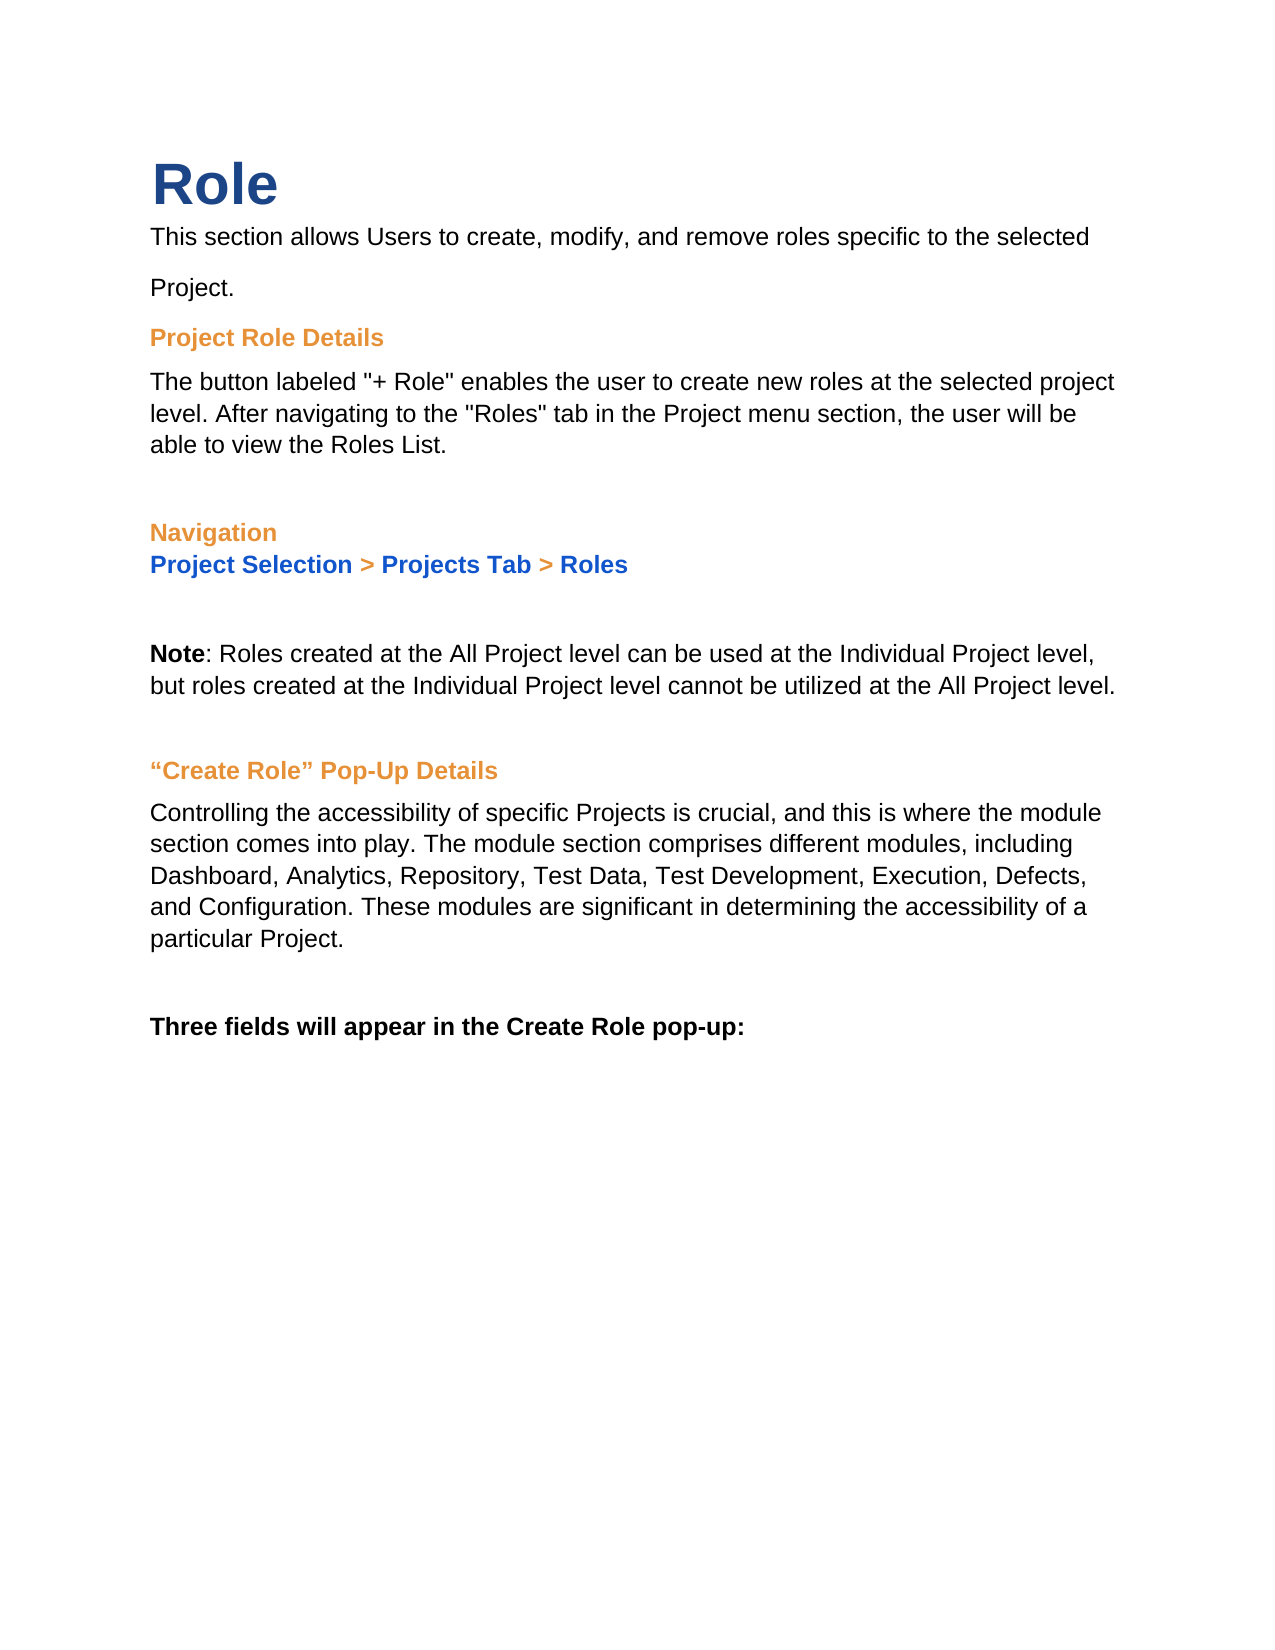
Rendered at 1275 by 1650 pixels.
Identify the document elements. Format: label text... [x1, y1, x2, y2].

text This section allows Users to create, modify, and remove roles specific to the selected Project. [150, 222, 1125, 301]
text “Create Role” Pop-Up Details [149, 756, 1125, 785]
text The button labeled "+ Role" enables the user to create new roles at the selected project level. After navigating to the "Roles" tab in the Project menu section, the user will be able to view the Roles List. [149, 367, 1125, 459]
text Project Selection > Projects Tab > Roles [150, 550, 1124, 579]
text Role [152, 150, 1125, 217]
text Project Role Details [149, 323, 1125, 352]
text Note: Roles created at the All Project level can be used at the Individual Project level, but roles created at the Individual Project level cannot be utilized at the All Project level. [149, 639, 1125, 699]
text Navigation [149, 518, 1125, 547]
text Three fields will appear in the Create Role pop-up: [149, 1012, 1125, 1041]
text Controlling the accessibility of specific Projects is crucial, and this is where the module section comes into play. The module section comprises different modules, including Dashboard, Analytics, Repository, Test Data, Test Development, Execution, Defects, and Configuration. These modules are significant in determining the accessibility of a particular Project. [149, 798, 1125, 953]
